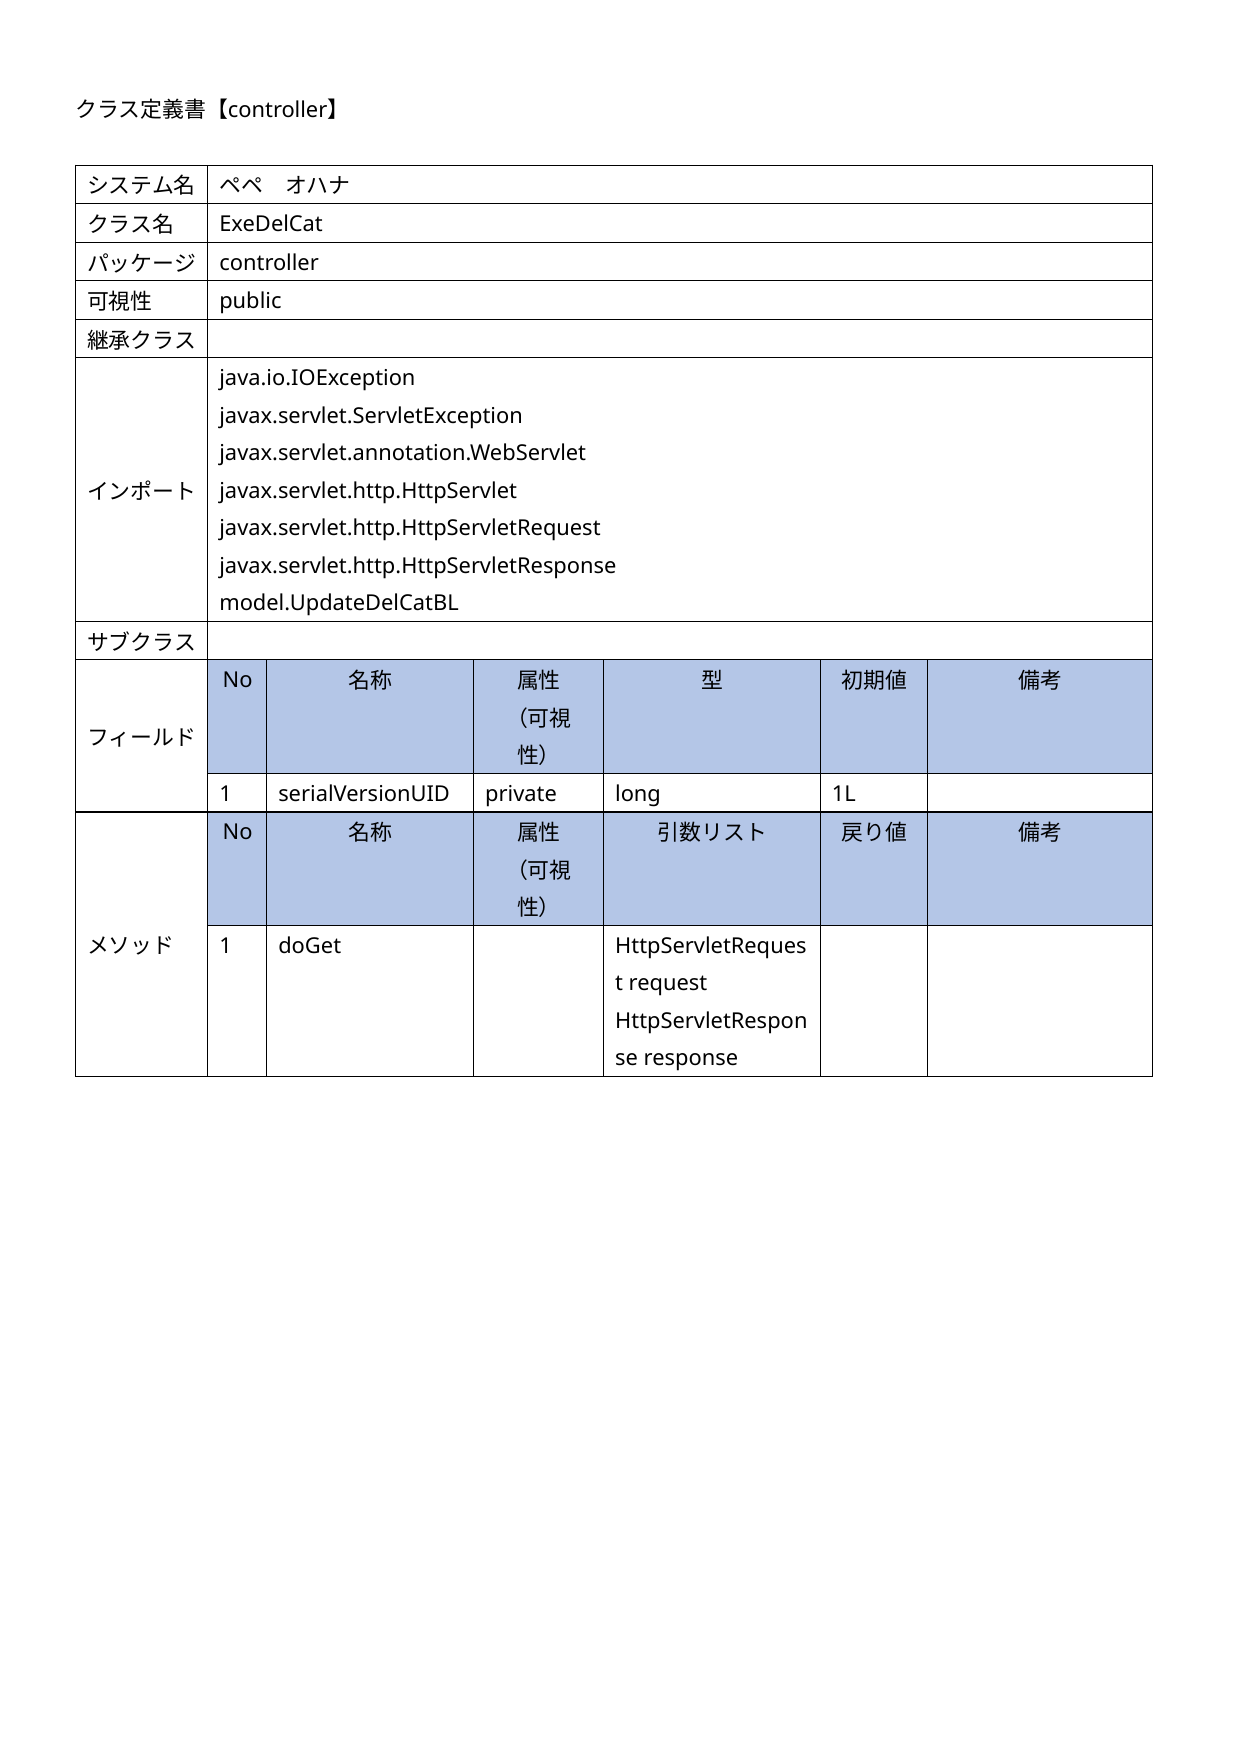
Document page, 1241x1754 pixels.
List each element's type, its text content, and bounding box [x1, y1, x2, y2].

table_cell 属性 （可視性） [474, 813, 603, 925]
table_cell 属性 （可視性） [474, 660, 603, 773]
table_cell [928, 774, 1152, 811]
table_cell 1 [208, 926, 266, 1076]
table_cell 継承クラス [76, 320, 207, 357]
table_cell java.io.IOException javax.servlet.ServletException javax.servlet.annotation.WebServlet javax.servlet.http.HttpServlet javax.servlet.http.HttpServletRequest javax.servlet.http.HttpServletResponse model.UpdateDelCatBL [208, 358, 1152, 621]
table_cell 戻り値 [821, 813, 927, 925]
table_cell controller [208, 243, 1152, 280]
table_cell 型 [604, 660, 820, 773]
table_cell 備考 [928, 660, 1152, 773]
table_cell [928, 926, 1152, 1076]
text クラス定義書【controller】 [75, 89, 1165, 127]
table_cell メソッド [76, 813, 207, 1076]
table_cell serialVersionUID [267, 774, 473, 811]
table_cell パッケージ [76, 243, 207, 280]
table_cell 引数リスト [604, 813, 820, 925]
table_cell No [208, 813, 266, 925]
table_cell [208, 320, 1152, 357]
table_cell 名称 [267, 660, 473, 773]
table_cell 名称 [267, 813, 473, 925]
table_cell 1 [208, 774, 266, 811]
table_cell [821, 926, 927, 1076]
table_cell サブクラス [76, 622, 207, 659]
table_cell フィールド [76, 660, 207, 811]
table_cell No [208, 660, 266, 773]
table_header ペペ オハナ [208, 166, 1152, 203]
table_cell 初期値 [821, 660, 927, 773]
table_cell [208, 622, 1152, 659]
table_cell 1L [821, 774, 927, 811]
table_cell クラス名 [76, 204, 207, 242]
table_header システム名 [76, 166, 207, 203]
table_cell doGet [267, 926, 473, 1076]
table_cell インポート [76, 358, 207, 621]
table_cell HttpServletRequest request HttpServletResponse response [604, 926, 820, 1076]
table_cell ExeDelCat [208, 204, 1152, 242]
table_cell private [474, 774, 603, 811]
table_cell 可視性 [76, 281, 207, 319]
table_cell public [208, 281, 1152, 319]
table_cell long [604, 774, 820, 811]
table_cell [474, 926, 603, 1076]
table_cell 備考 [928, 813, 1152, 925]
